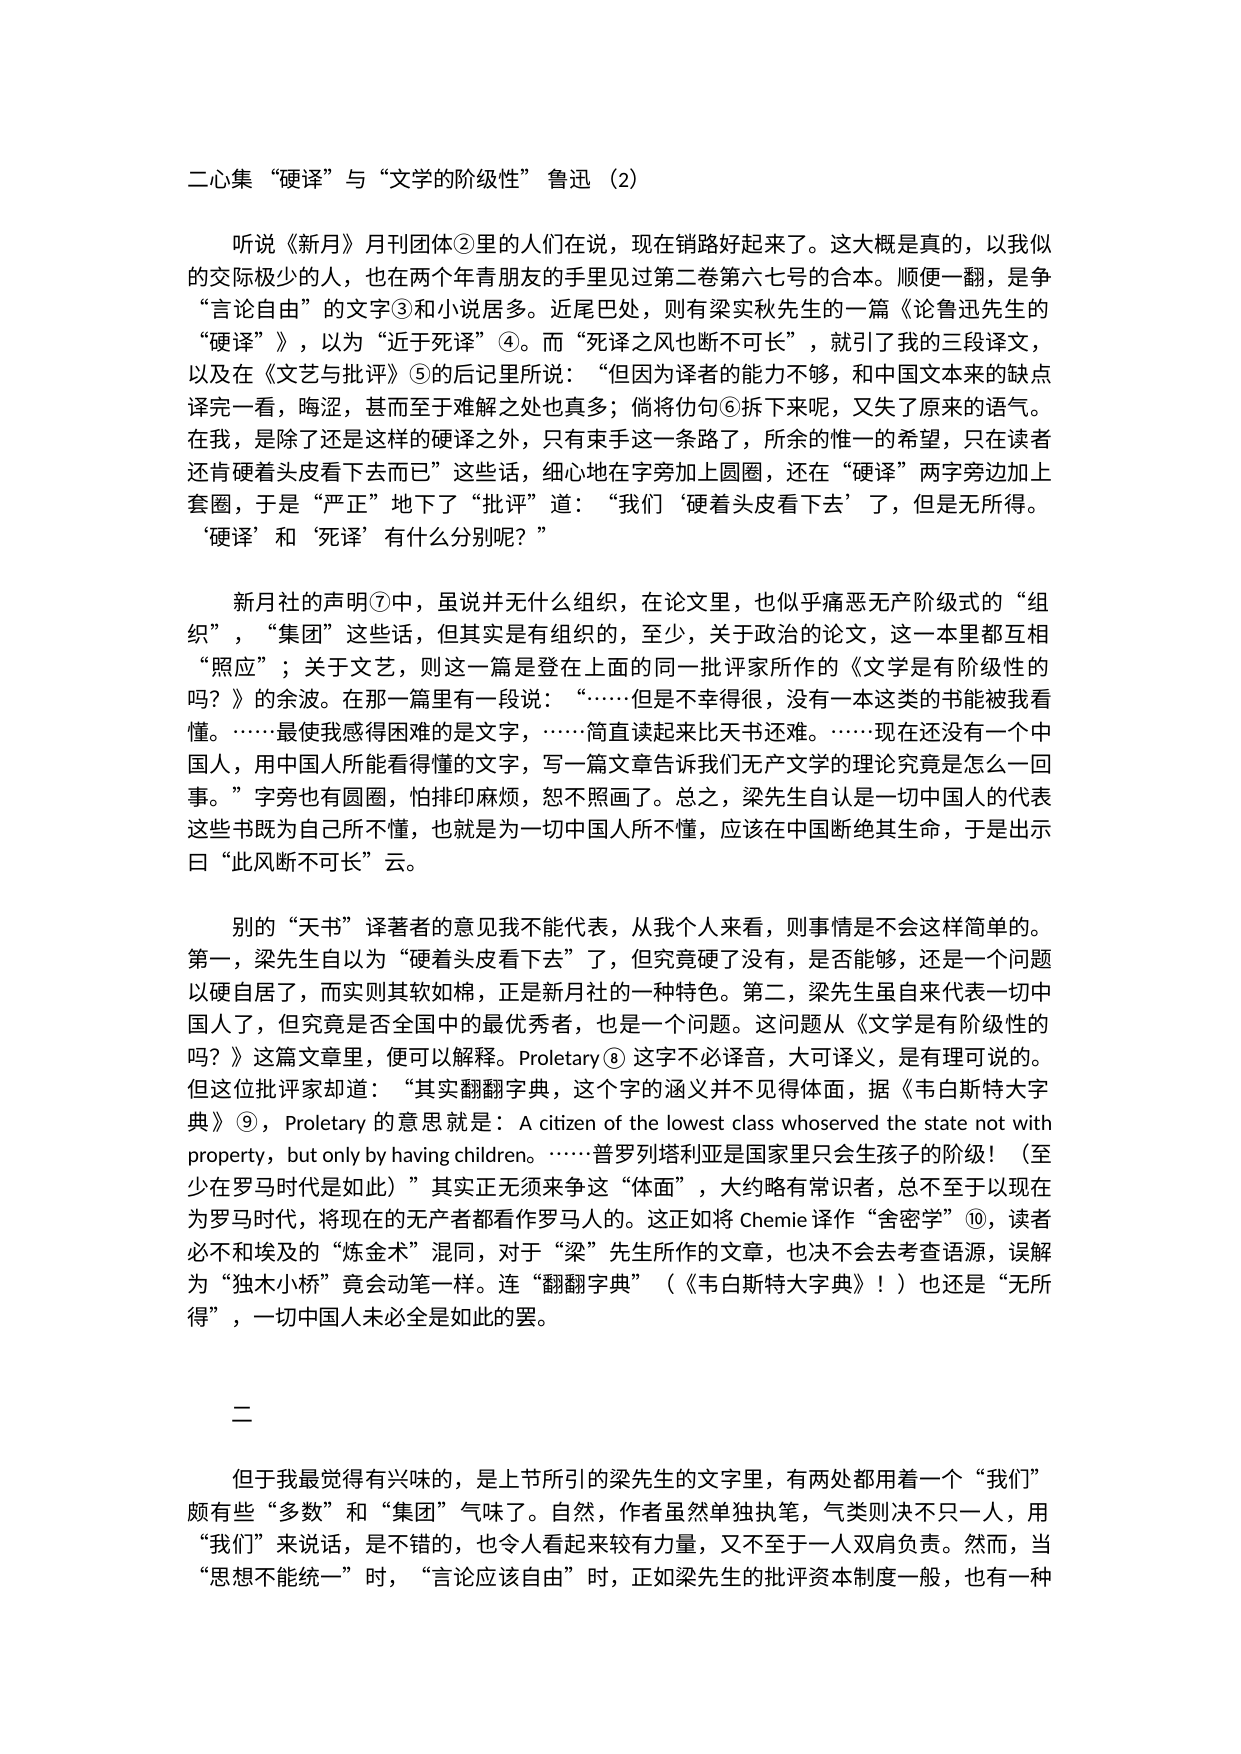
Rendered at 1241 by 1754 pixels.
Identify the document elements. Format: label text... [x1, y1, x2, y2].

text 二 [187, 1397, 1053, 1429]
text 别的“天书”译著者的意见我不能代表，从我个人来看，则事情是不会这样简单的。第一，梁先生自以为“硬着头皮看下去”了，但究竟硬了没有，是否能够，还是一个问题。以硬自居了，而实则其软如棉，正是新月社的一种特色。第二，梁先生虽自来代表一切中国人了，但究竟是否全国中的最优秀者，也是一个问题。这问题从《文学是有阶级性的吗？》这篇文章里，便可以解释。Proletary⑧这字不必译音，大可译义，是有理可说的。但这位批评家却道：“其实翻翻字典，这个字的涵义并不见得体面，据《韦白斯特大字典》⑨，Proletary的意思就是：A citizen of the lowest class whoserved the state not with property，but only by having children。……普罗列塔利亚是国家里只会生孩子的阶级！（至少在罗马时代是如此）”其实正无须来争这“体面”，大约略有常识者，总不至于以现在为罗马时代，将现在的无产者都看作罗马人的。这正如将Chemie译作“舍密学”⑩，读者必不和埃及的“炼金术”混同，对于“梁”先生所作的文章，也决不会去考查语源，误解为“独木小桥”竟会动笔一样。连“翻翻字典”（《韦白斯特大字典》！）也还是“无所得”，一切中国人未必全是如此的罢。 [187, 909, 1053, 1332]
text 新月社的声明⑦中，虽说并无什么组织，在论文里，也似乎痛恶无产阶级式的“组织”，“集团”这些话，但其实是有组织的，至少，关于政治的论文，这一本里都互相“照应”；关于文艺，则这一篇是登在上面的同一批评家所作的《文学是有阶级性的吗？》的余波。在那一篇里有一段说：“……但是不幸得很，没有一本这类的书能被我看懂。……最使我感得困难的是文字，……简直读起来比天书还难。……现在还没有一个中国人，用中国人所能看得懂的文字，写一篇文章告诉我们无产文学的理论究竟是怎么一回事。”字旁也有圆圈，怕排印麻烦，恕不照画了。总之，梁先生自认是一切中国人的代表，这些书既为自己所不懂，也就是为一切中国人所不懂，应该在中国断绝其生命，于是出示曰“此风断不可长”云。 [187, 584, 1053, 877]
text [187, 1462, 1053, 1592]
text 听说《新月》月刊团体②里的人们在说，现在销路好起来了。这大概是真的，以我似的交际极少的人，也在两个年青朋友的手里见过第二卷第六七号的合本。顺便一翻，是争“言论自由”的文字③和小说居多。近尾巴处，则有梁实秋先生的一篇《论鲁迅先生的“硬译”》，以为“近于死译”④。而“死译之风也断不可长”，就引了我的三段译文，以及在《文艺与批评》⑤的后记里所说：“但因为译者的能力不够，和中国文本来的缺点，译完一看，晦涩，甚而至于难解之处也真多；倘将仂句⑥拆下来呢，又失了原来的语气。在我，是除了还是这样的硬译之外，只有束手这一条路了，所余的惟一的希望，只在读者还肯硬着头皮看下去而已”这些话，细心地在字旁加上圆圈，还在“硬译”两字旁边加上套圈，于是“严正”地下了“批评”道：“我们‘硬着头皮看下去’了，但是无所得。‘硬译’和‘死译’有什么分别呢？” [187, 227, 1053, 552]
text 二心集 “硬译”与“文学的阶级性” 鲁迅 （2） [187, 162, 1053, 194]
